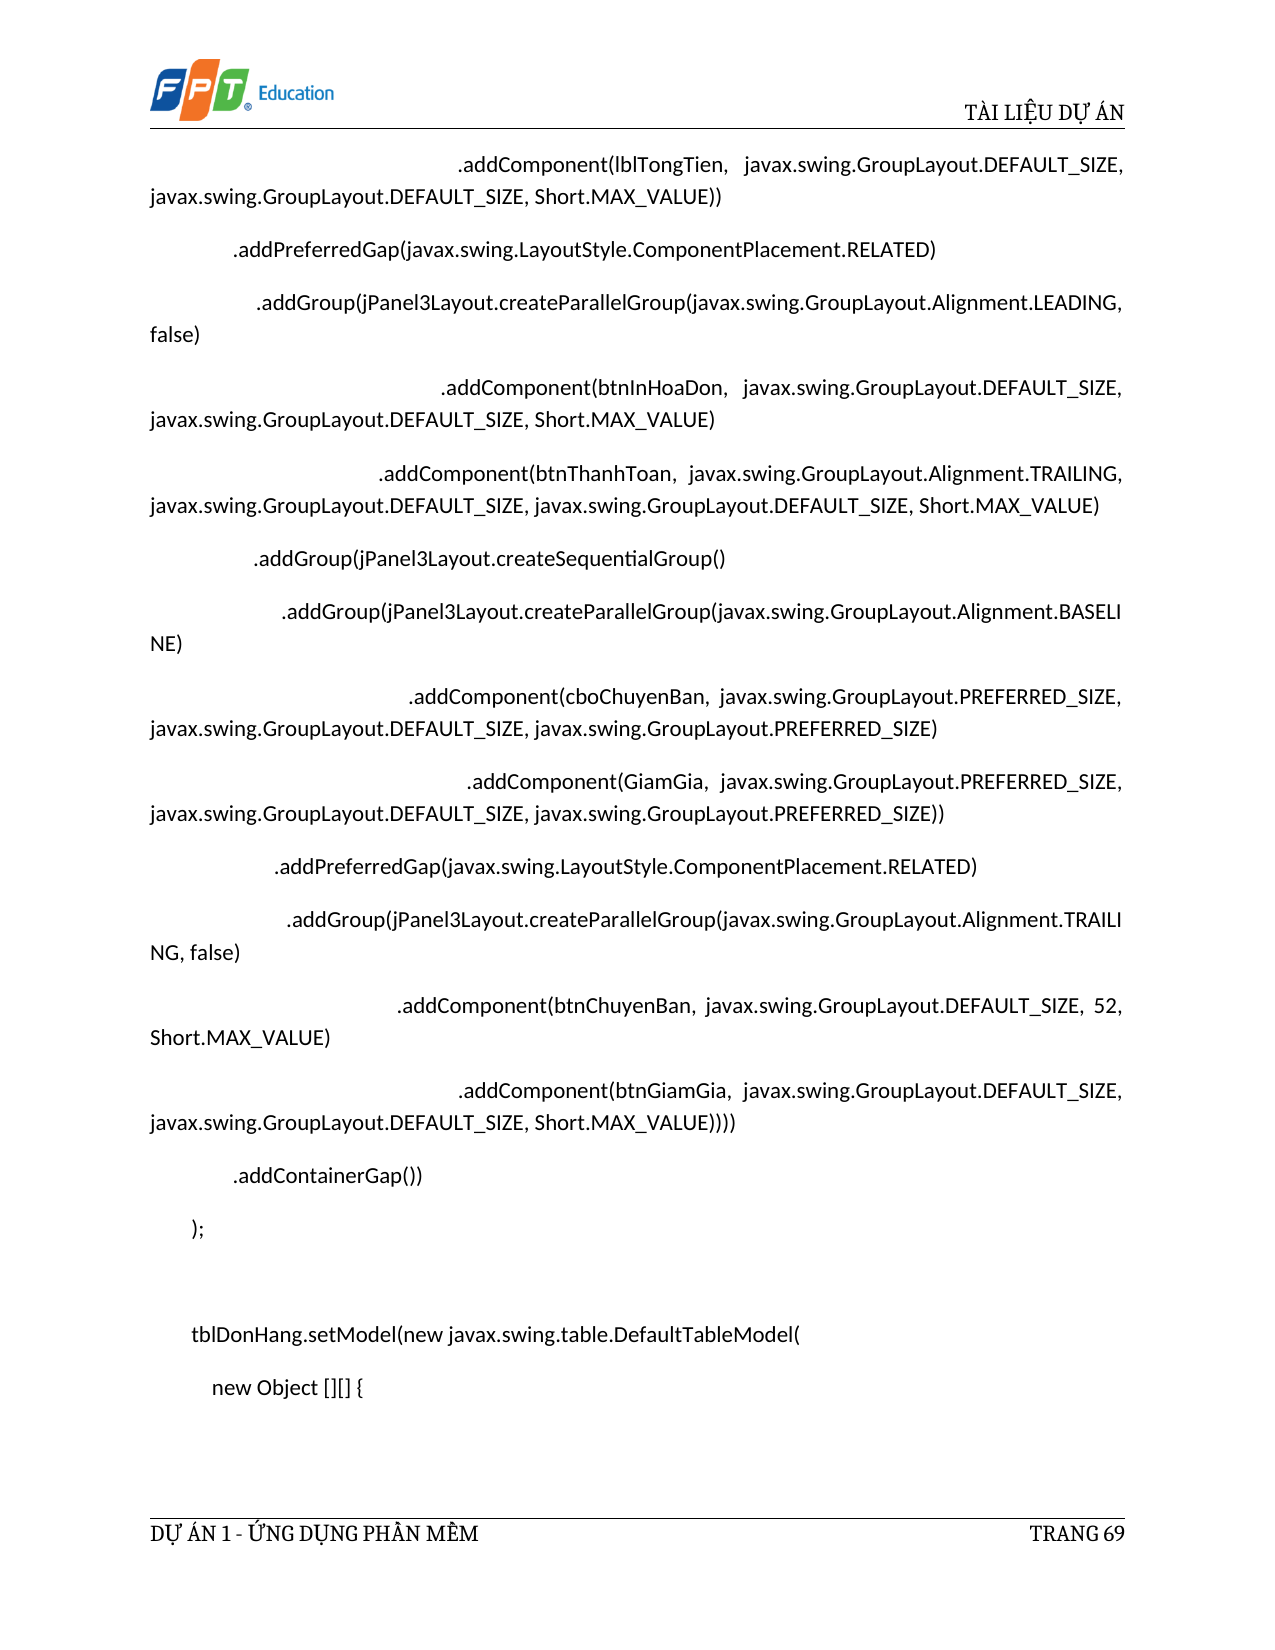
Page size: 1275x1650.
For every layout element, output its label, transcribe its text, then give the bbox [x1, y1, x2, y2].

text ); [150, 1214, 1125, 1242]
text .addPreferredGap(javax.swing.LayoutStyle.ComponentPlacement.RELATED) [150, 235, 1125, 263]
text .addComponent(lblTongTien, javax.swing.GroupLayout.DEFAULT_SIZE, javax.swing.GroupLayout.DEFAULT_SIZE, Short.MAX_VALUE)) [150, 150, 1125, 210]
text .addComponent(GiamGia, javax.swing.GroupLayout.PREFERRED_SIZE, javax.swing.GroupLayout.DEFAULT_SIZE, javax.swing.GroupLayout.PREFERRED_SIZE)) [150, 767, 1125, 827]
text .addGroup(jPanel3Layout.createParallelGroup(javax.swing.GroupLayout.Alignment.TRAILING, false) [150, 906, 1125, 966]
text .addGroup(jPanel3Layout.createParallelGroup(javax.swing.GroupLayout.Alignment.LEADING, false) [150, 288, 1125, 348]
text .addComponent(btnThanhToan, javax.swing.GroupLayout.Alignment.TRAILING, javax.swing.GroupLayout.DEFAULT_SIZE, javax.swing.GroupLayout.DEFAULT_SIZE, Short.MAX_VALUE) [150, 459, 1125, 519]
text .addComponent(btnGiamGia, javax.swing.GroupLayout.DEFAULT_SIZE, javax.swing.GroupLayout.DEFAULT_SIZE, Short.MAX_VALUE)))) [150, 1076, 1125, 1136]
text tblDonHang.setModel(new javax.swing.table.DefaultTableModel( [150, 1320, 1125, 1348]
picture [150, 59, 336, 121]
text .addComponent(btnChuyenBan, javax.swing.GroupLayout.DEFAULT_SIZE, 52, Short.MAX_VALUE) [150, 991, 1125, 1051]
text .addPreferredGap(javax.swing.LayoutStyle.ComponentPlacement.RELATED) [150, 852, 1125, 881]
text new Object [][] { [150, 1373, 1125, 1401]
text .addComponent(btnInHoaDon, javax.swing.GroupLayout.DEFAULT_SIZE, javax.swing.GroupLayout.DEFAULT_SIZE, Short.MAX_VALUE) [150, 373, 1125, 434]
text .addComponent(cboChuyenBan, javax.swing.GroupLayout.PREFERRED_SIZE, javax.swing.GroupLayout.DEFAULT_SIZE, javax.swing.GroupLayout.PREFERRED_SIZE) [150, 682, 1125, 742]
text .addGroup(jPanel3Layout.createParallelGroup(javax.swing.GroupLayout.Alignment.BASELINE) [150, 597, 1125, 657]
text .addContainerGap()) [150, 1161, 1125, 1189]
text .addGroup(jPanel3Layout.createSequentialGroup() [150, 544, 1125, 572]
